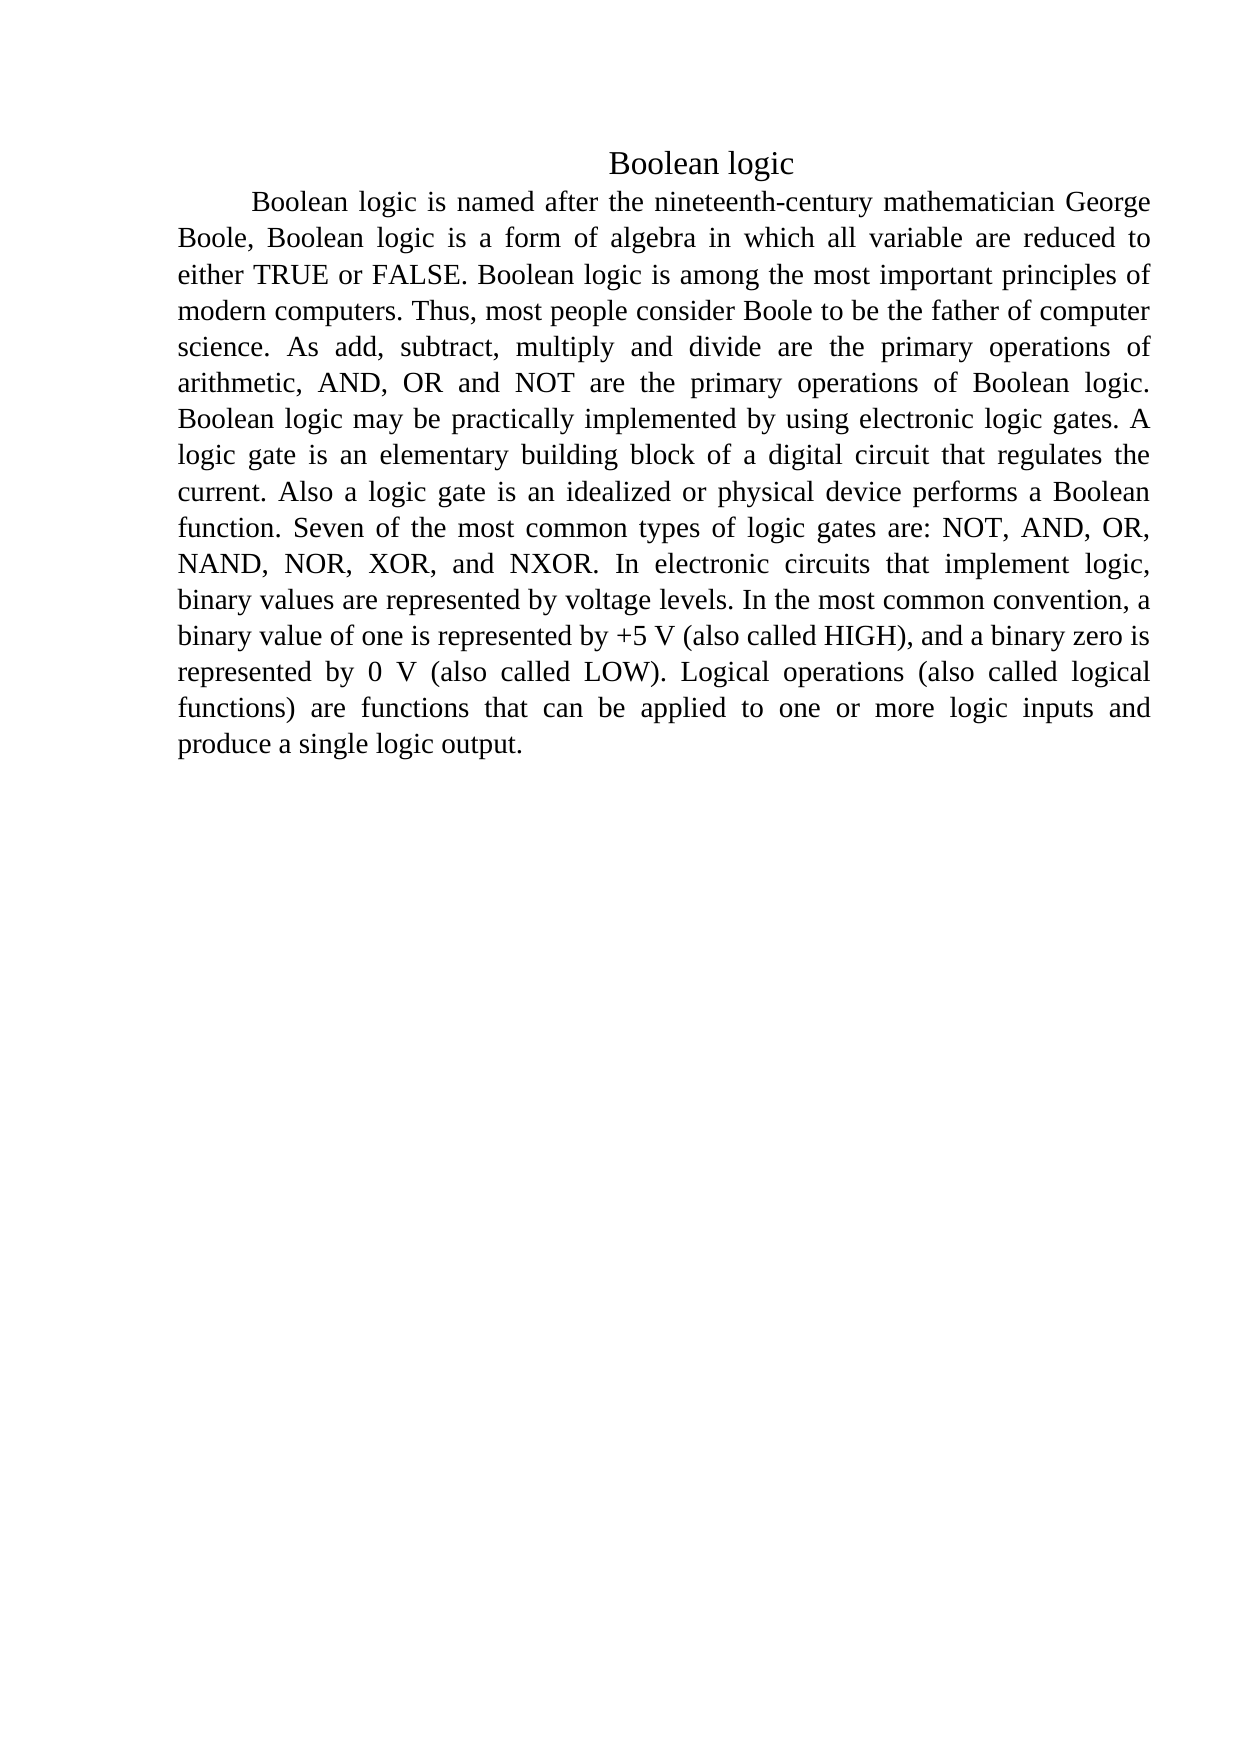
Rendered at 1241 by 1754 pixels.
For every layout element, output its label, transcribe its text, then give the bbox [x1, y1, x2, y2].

text Boolean logic is named after the nineteenth-century mathematician George Boole, Boolean logic is a form of algebra in which all variable are reduced to either TRUE or FALSE. Boolean logic is among the most important principles of modern computers. Thus, most people consider Boole to be the father of computer science. As add, subtract, multiply and divide are the primary operations of arithmetic, AND, OR and NOT are the primary operations of Boolean logic. Boolean logic may be practically implemented by using electronic logic gates. A logic gate is an elementary building block of a digital circuit that regulates the current. Also a logic gate is an idealized or physical device performs a Boolean function. Seven of the most common types of logic gates are: NOT, AND, OR, NAND, NOR, XOR, and NXOR. In electronic circuits that implement logic, binary values are represented by voltage levels. In the most common convention, a binary value of one is represented by +5 V (also called HIGH), and a binary zero is represented by 0 V (also called LOW). Logical operations (also called logical functions) are functions that can be applied to one or more logic inputs and produce a single logic output. [177, 184, 1152, 760]
subtitle Boolean logic [177, 143, 1152, 181]
